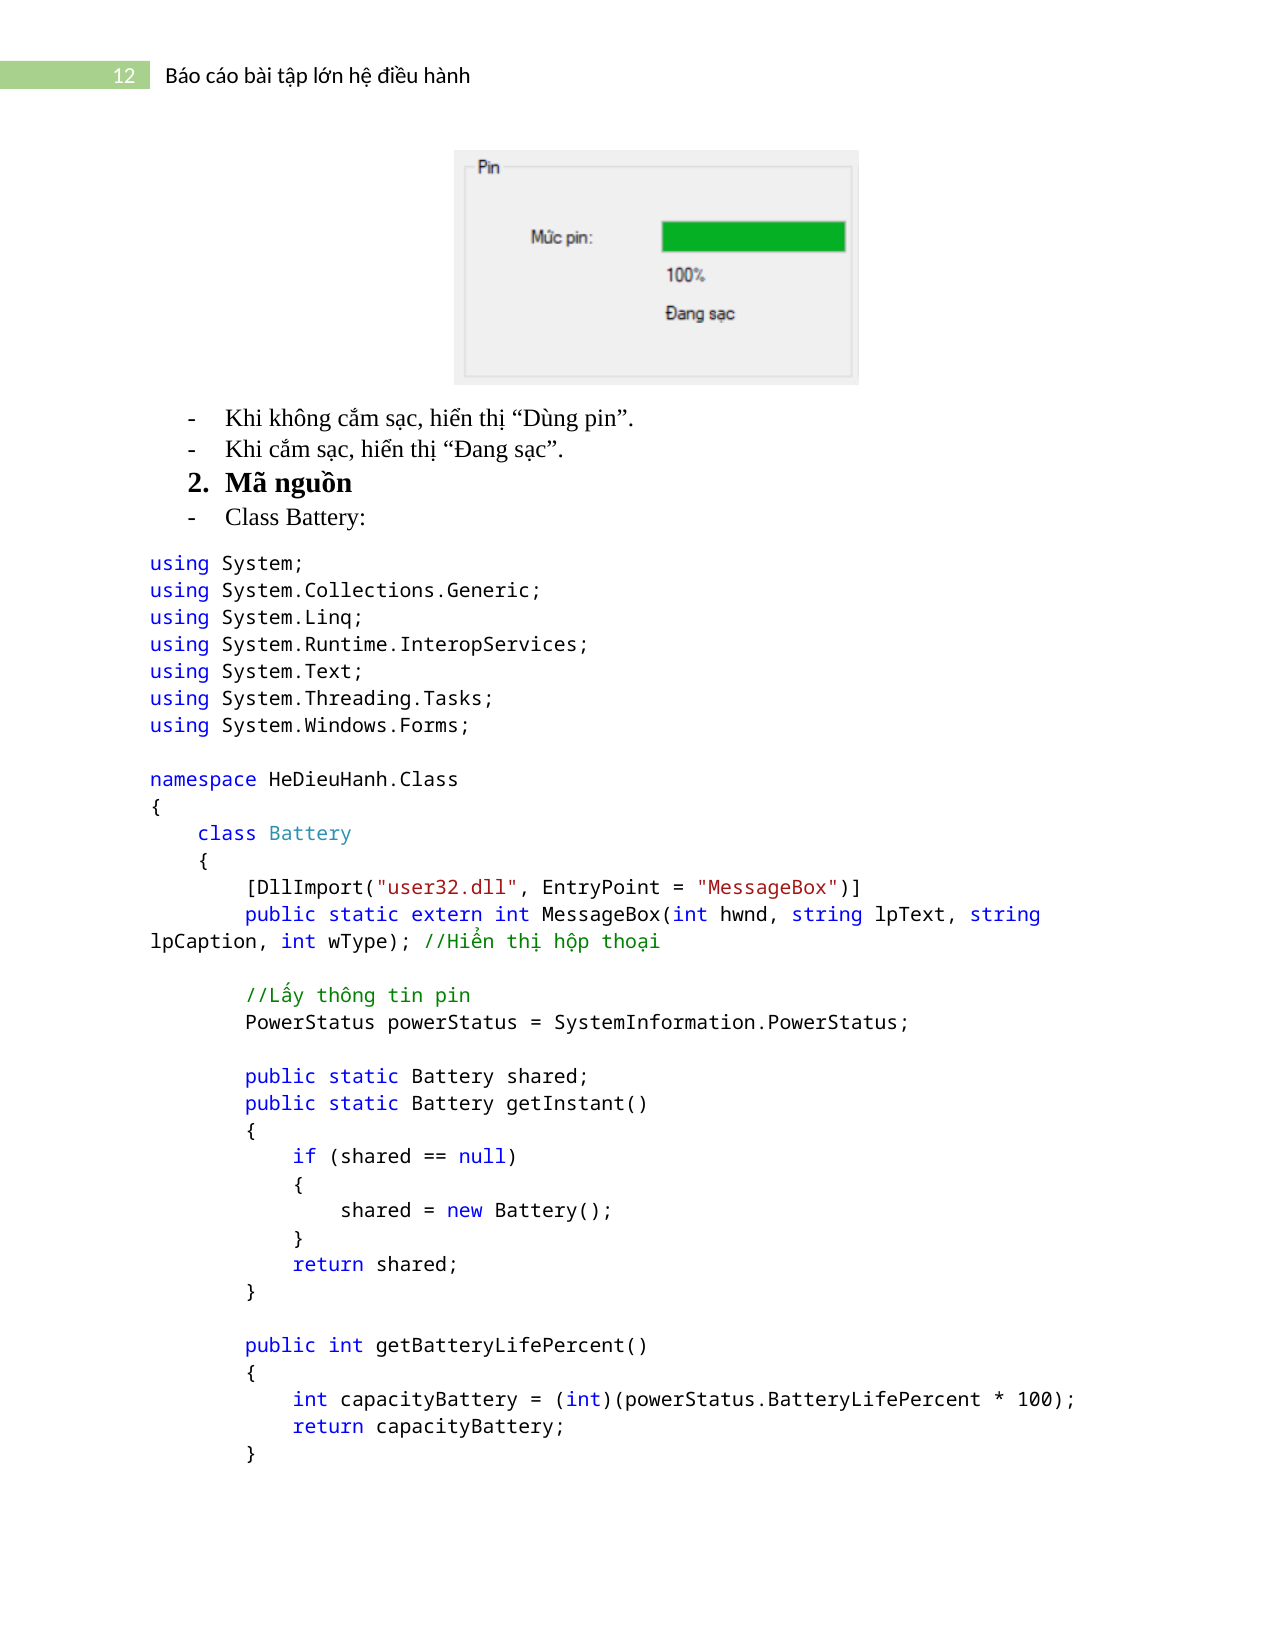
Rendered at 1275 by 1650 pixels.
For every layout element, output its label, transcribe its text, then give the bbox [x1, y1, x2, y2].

list Khi cắm sạc, hiển thị “Đang sạc”. [187, 434, 1125, 463]
text { [150, 1116, 1125, 1143]
text namespace HeDieuHanh.Class [150, 765, 1125, 792]
text public static Battery shared; [150, 1062, 1125, 1089]
text using System; [150, 549, 1125, 576]
text using System.Windows.Forms; [150, 711, 1125, 738]
text using System.Threading.Tasks; [150, 684, 1125, 711]
text //Lấy thông tin pin [150, 981, 1125, 1008]
text shared = new Battery(); [150, 1197, 1125, 1224]
list Khi không cắm sạc, hiển thị “Dùng pin”. [187, 403, 1125, 432]
text if (shared == null) [150, 1143, 1125, 1170]
text using System.Text; [150, 657, 1125, 684]
text using System.Linq; [150, 603, 1125, 630]
text int capacityBattery = (int)(powerStatus.BatteryLifePercent * 100); [150, 1386, 1125, 1413]
text public static extern int MessageBox(int hwnd, string lpText, string lpCaption, int wType); //Hiển thị hộp thoại [150, 900, 1125, 954]
text { [150, 1359, 1125, 1386]
list Class Battery: [187, 502, 1125, 530]
list Mã nguồn [187, 465, 1125, 499]
text { [150, 792, 1125, 819]
text { [150, 846, 1125, 873]
picture [453, 150, 859, 385]
text public int getBatteryLifePercent() [150, 1332, 1125, 1359]
text class Battery [150, 819, 1125, 846]
text public static Battery getInstant() [150, 1089, 1125, 1116]
text } [150, 1224, 1125, 1251]
text using System.Collections.Generic; [150, 576, 1125, 603]
text using System.Runtime.InteropServices; [150, 630, 1125, 657]
text { [150, 1170, 1125, 1197]
text } [150, 1439, 1125, 1467]
text PowerStatus powerStatus = SystemInformation.PowerStatus; [150, 1008, 1125, 1035]
text return capacityBattery; [150, 1413, 1125, 1439]
text } [150, 1278, 1125, 1305]
text [DllImport("user32.dll", EntryPoint = "MessageBox")] [150, 873, 1125, 900]
text return shared; [150, 1251, 1125, 1278]
